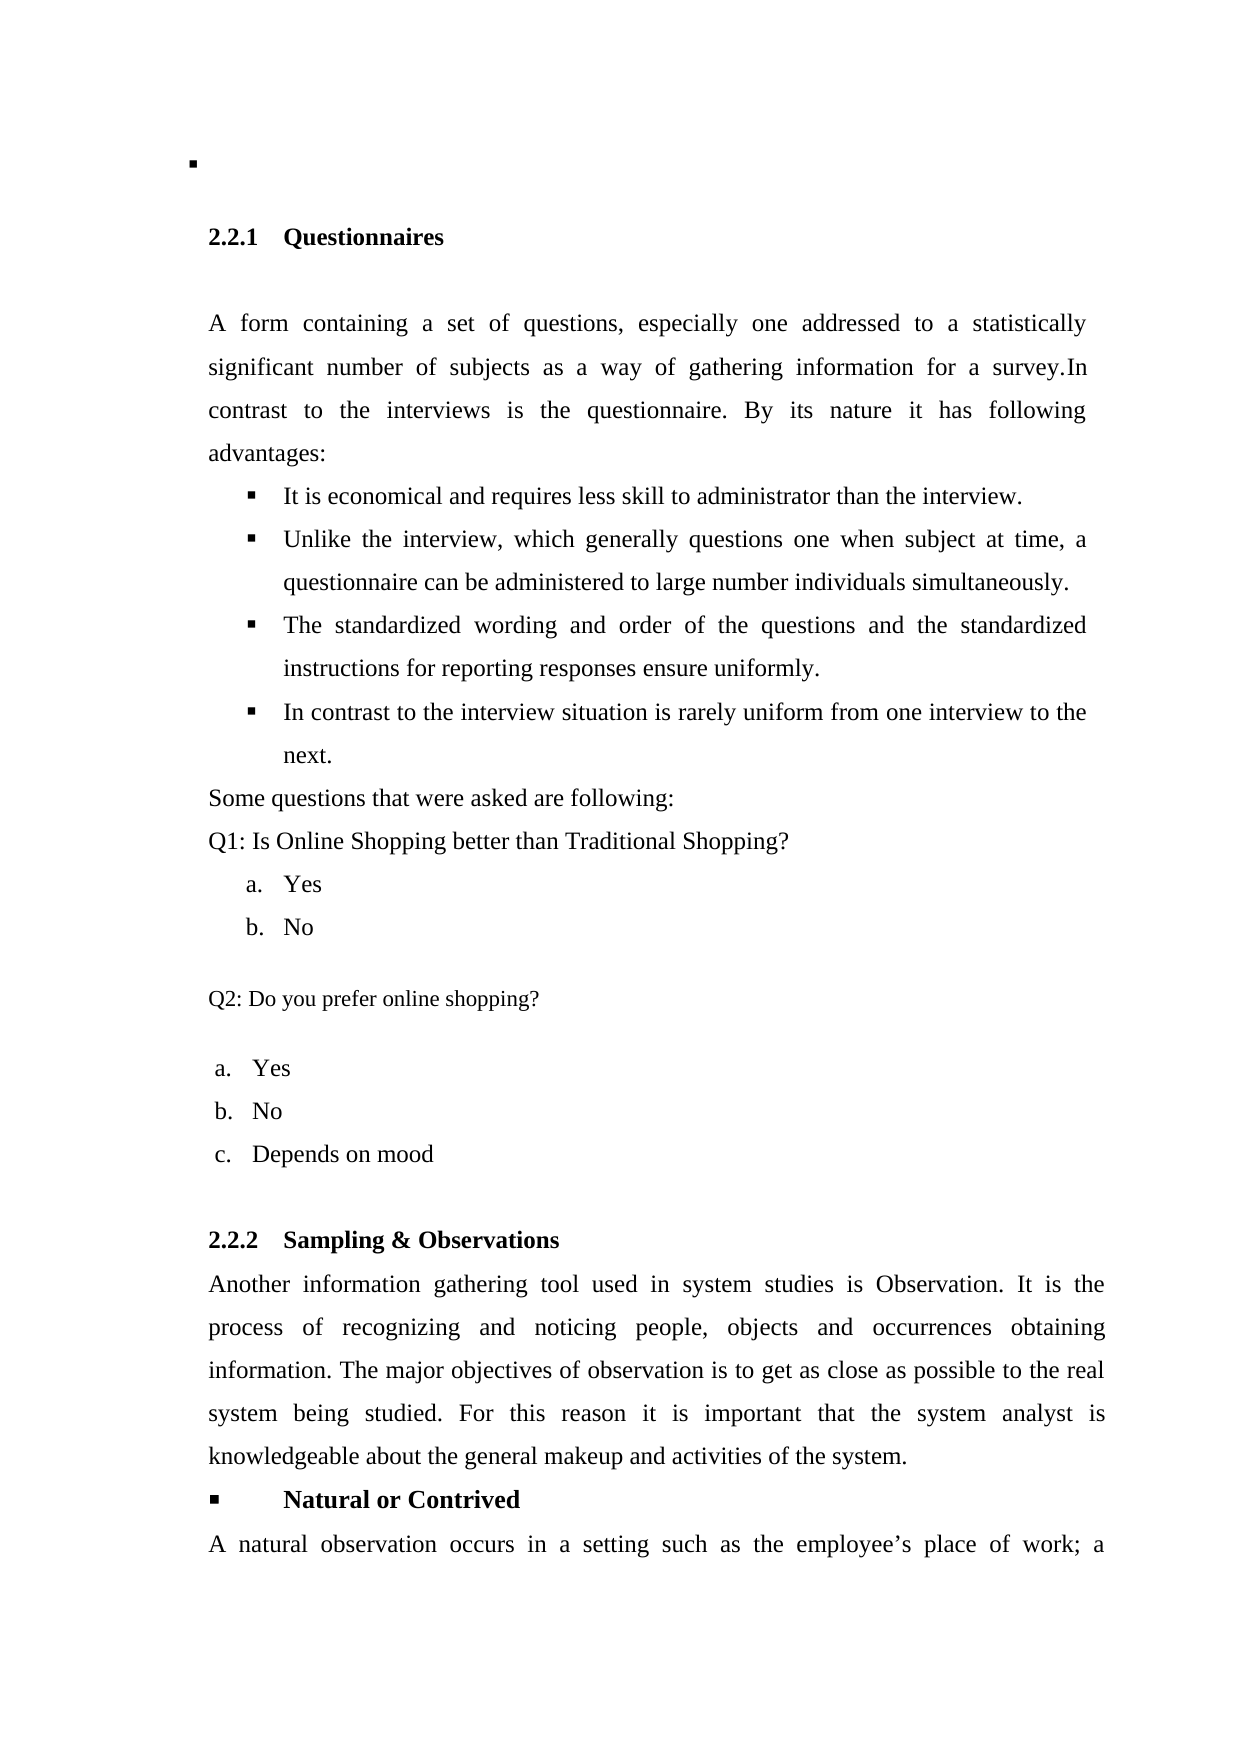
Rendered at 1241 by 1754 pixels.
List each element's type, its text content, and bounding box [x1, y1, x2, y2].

table_header Questionnaires A form containing a set of questions, especially one addressed to a statistically significant number of subjects as a way of gathering information for a survey.In contrast to the interviews is the questionnaire. By its nature it has following advantages: It is economical and requires less skill to administrator than the interview. Unlike the interview, which generally questions one when subject at time, a questionnaire can be administered to large number individuals simultaneously. The standardized wording and order of the questions and the standardized instructions for reporting responses ensure uniformly. In contrast to the interview situation is rarely uniform from one interview to the next. Some questions that were asked are following: Q1: Is Online Shopping better than Traditional Shopping? Yes No Q2: Do you prefer online shopping? Yes No Depends on mood [197, 222, 1240, 1226]
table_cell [197, 1226, 1240, 1558]
